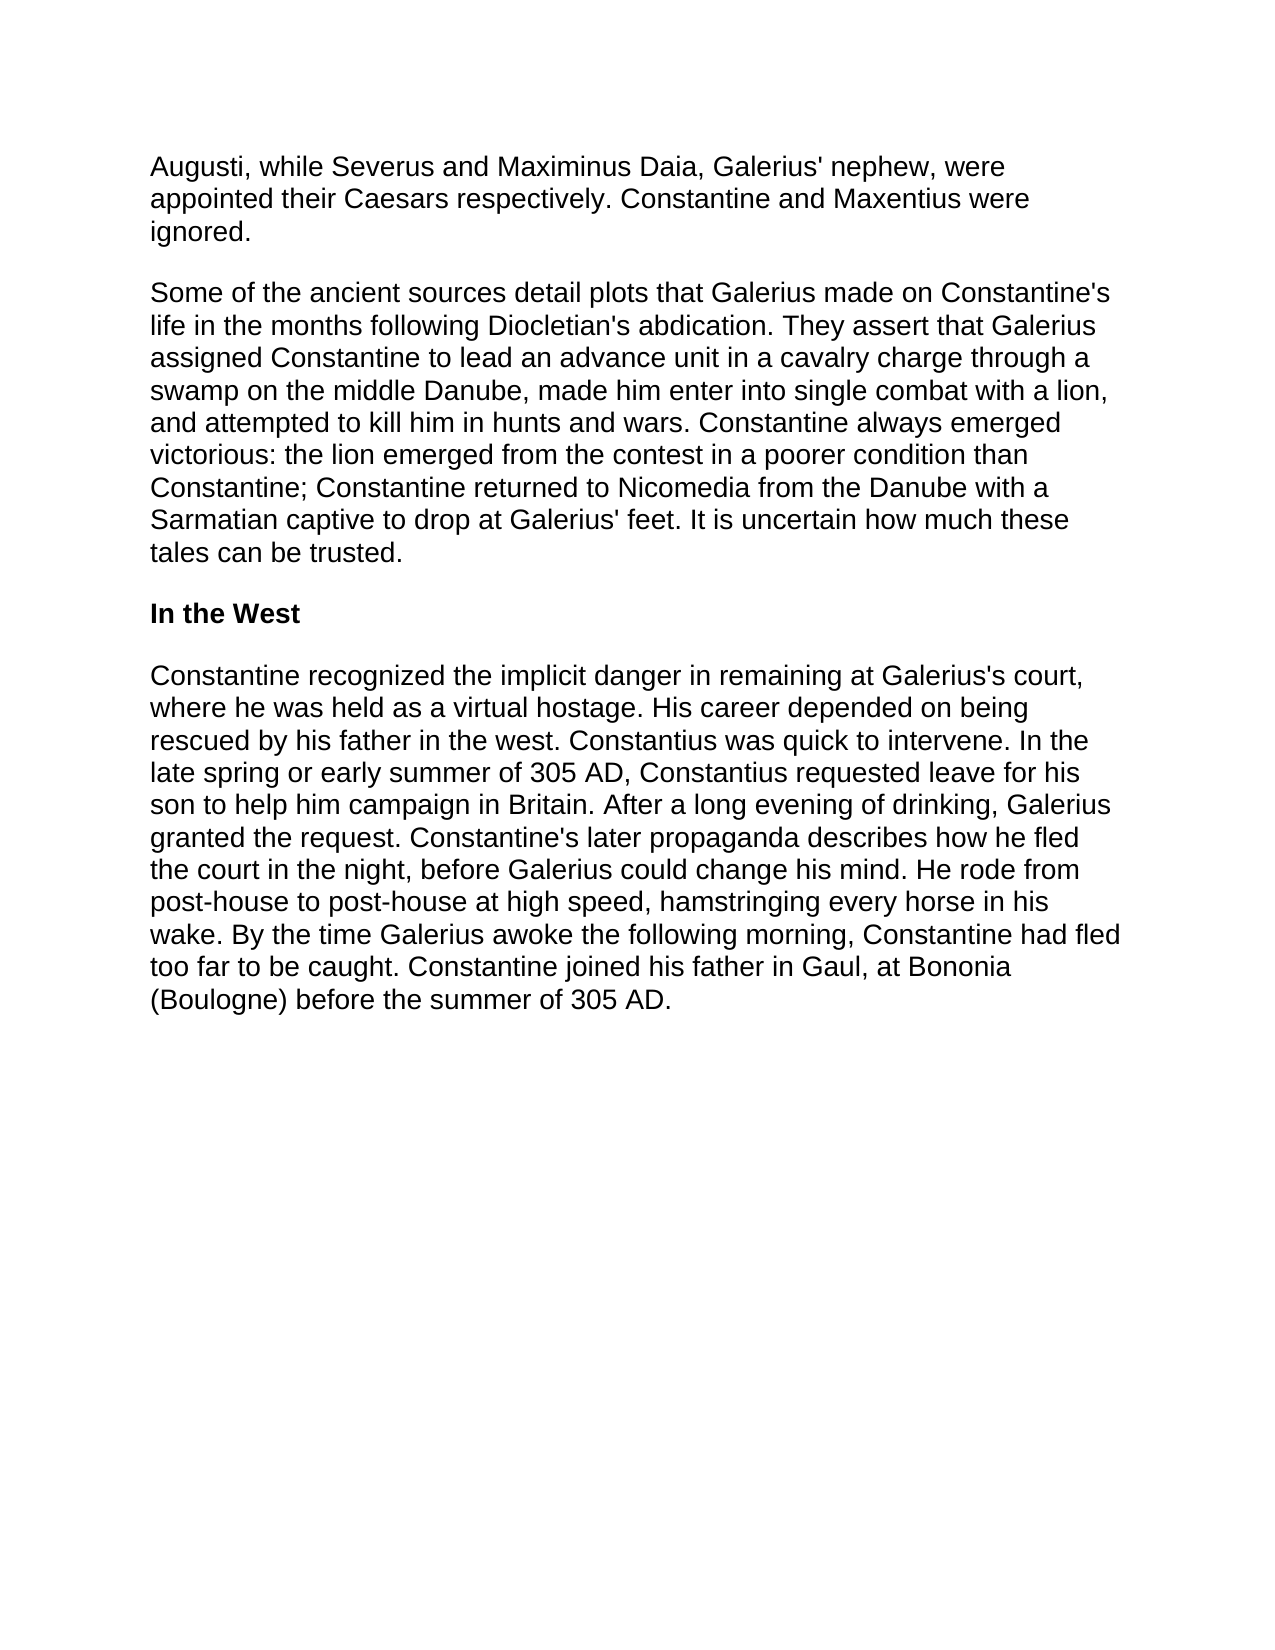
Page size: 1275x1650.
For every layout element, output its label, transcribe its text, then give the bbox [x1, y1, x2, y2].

text Some of the ancient sources detail plots that Galerius made on Constantine's life in the months following Diocletian's abdication. They assert that Galerius assigned Constantine to lead an advance unit in a cavalry charge through a swamp on the middle Danube, made him enter into single combat with a lion, and attempted to kill him in hunts and wars. Constantine always emerged victorious: the lion emerged from the contest in a poorer condition than Constantine; Constantine returned to Nicomedia from the Danube with a Sarmatian captive to drop at Galerius' feet. It is uncertain how much these tales can be trusted. [150, 276, 1125, 568]
text In the West [150, 597, 1125, 629]
text Constantine recognized the implicit danger in remaining at Galerius's court, where he was held as a virtual hostage. His career depended on being rescued by his father in the west. Constantius was quick to intervene. In the late spring or early summer of 305 AD, Constantius requested leave for his son to help him campaign in Britain. After a long evening of drinking, Galerius granted the request. Constantine's later propaganda describes how he fled the court in the night, before Galerius could change his mind. He rode from post-house to post-house at high speed, hamstringing every horse in his wake. By the time Galerius awoke the following morning, Constantine had fled too far to be caught. Constantine joined his father in Gaul, at Bononia (Boulogne) before the summer of 305 AD. [150, 659, 1125, 1015]
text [150, 150, 1125, 247]
